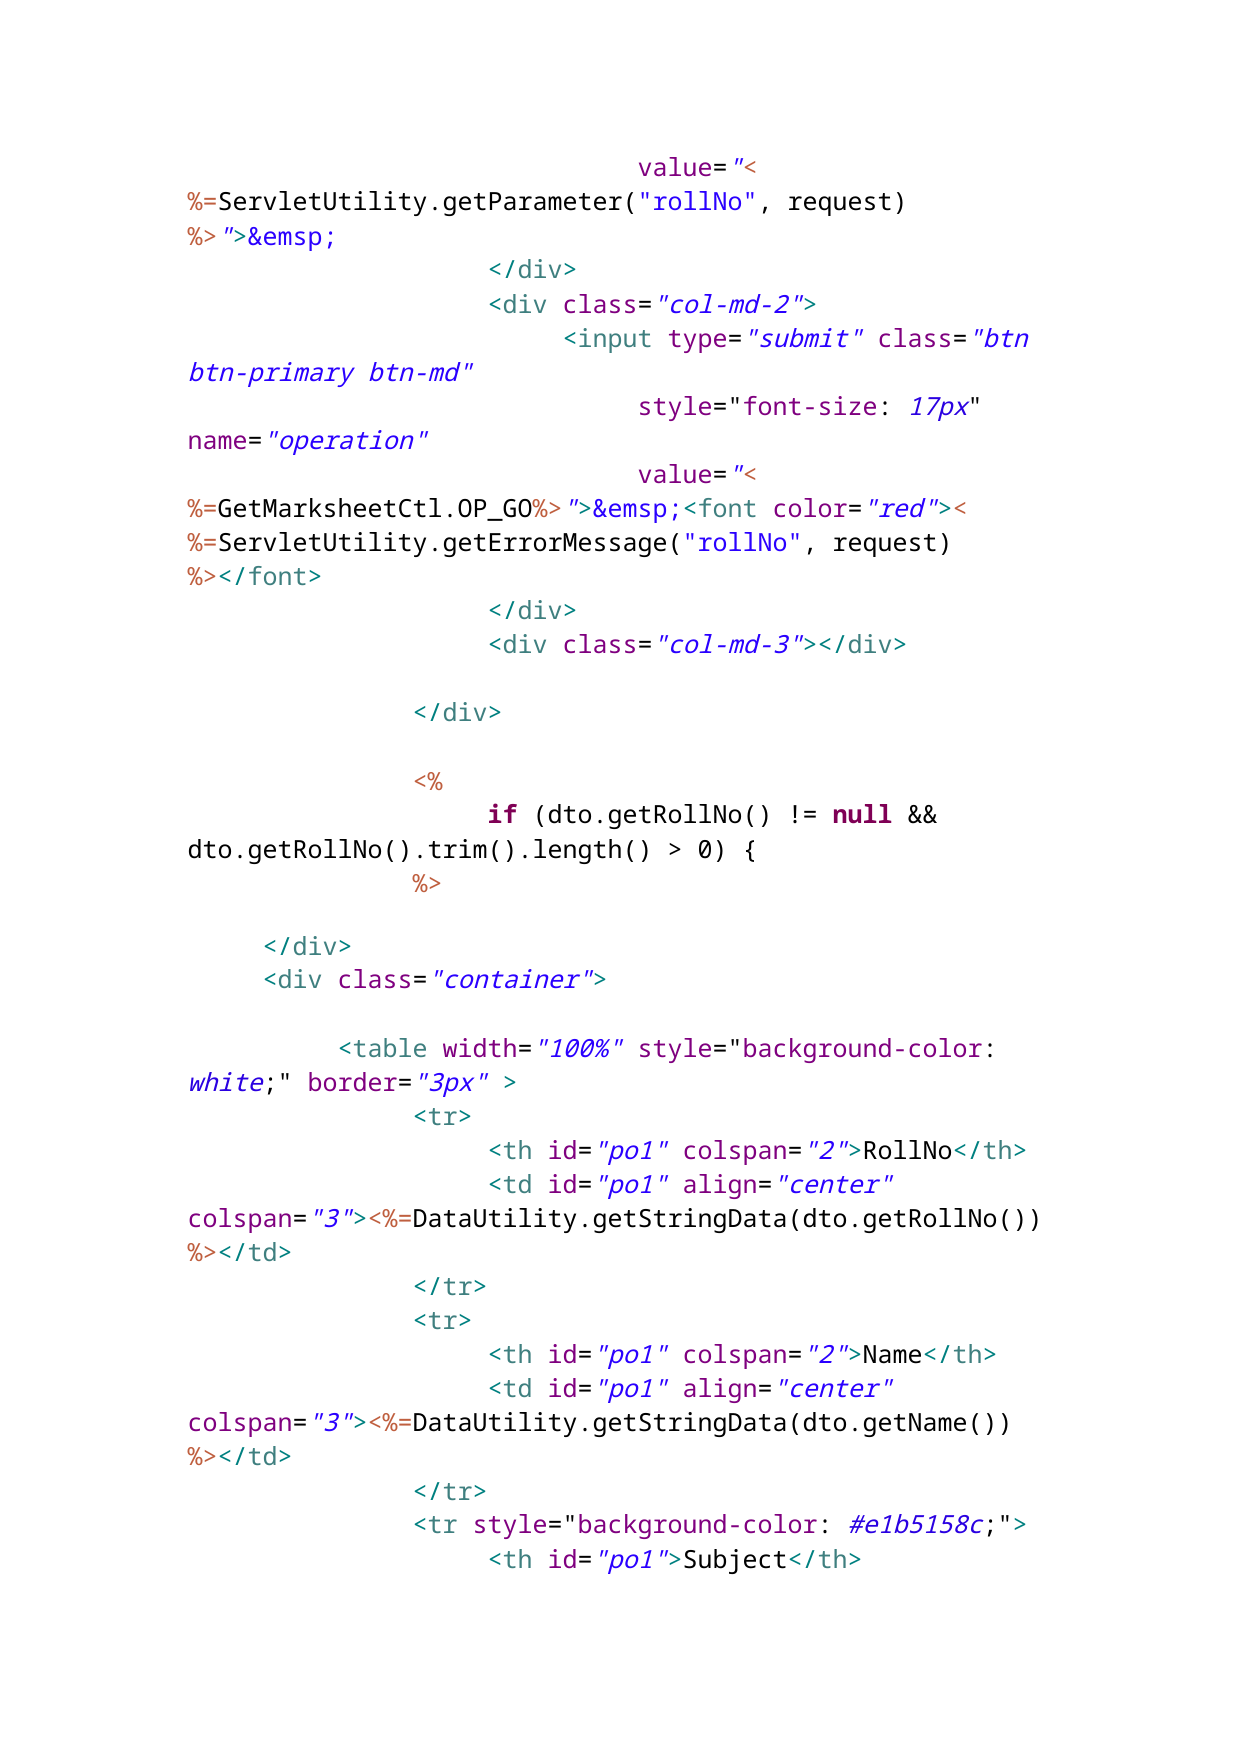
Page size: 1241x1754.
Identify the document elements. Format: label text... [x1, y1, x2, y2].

text </tr> [187, 1269, 1053, 1303]
text </div> [187, 252, 1053, 286]
text <tr> [187, 1303, 1053, 1337]
text <td id="po1" align="center" colspan="3"><%=DataUtility.getStringData(dto.getName())%></td> [187, 1371, 1053, 1473]
text <td id="po1" align="center" colspan="3"><%=DataUtility.getStringData(dto.getRollNo())%></td> [187, 1167, 1053, 1269]
text if (dto.getRollNo() != null && dto.getRollNo().trim().length() > 0) { [187, 797, 1053, 865]
text </div> [187, 928, 1053, 962]
text value="<%=ServletUtility.getParameter("rollNo", request)%>">&emsp; [187, 150, 1053, 252]
text %> [187, 865, 1053, 899]
text <table width="100%" style="background-color: white;" border="3px" > [187, 1030, 1053, 1098]
text <input type="submit" class="btn btn-primary btn-md" [187, 320, 1053, 388]
text <div class="col-md-2"> [187, 286, 1053, 320]
text style="font-size: 17px" name="operation" [187, 388, 1053, 457]
text </tr> [187, 1473, 1053, 1507]
text <% [187, 763, 1053, 797]
text <div class="container"> [187, 962, 1053, 996]
text <tr> [187, 1098, 1053, 1132]
text <div class="col-md-3"></div> [187, 627, 1053, 661]
text <th id="po1" colspan="2">RollNo</th> [187, 1132, 1053, 1167]
text </div> [187, 593, 1053, 627]
text </div> [187, 695, 1053, 729]
text <th id="po1" colspan="2">Name</th> [187, 1337, 1053, 1371]
text value="<%=GetMarksheetCtl.OP_GO%>">&emsp;<font color="red"><%=ServletUtility.getErrorMessage("rollNo", request)%></font> [187, 457, 1053, 593]
text <th id="po1">Subject</th> [187, 1541, 1053, 1575]
text <tr style="background-color: #e1b5158c;"> [187, 1507, 1053, 1541]
